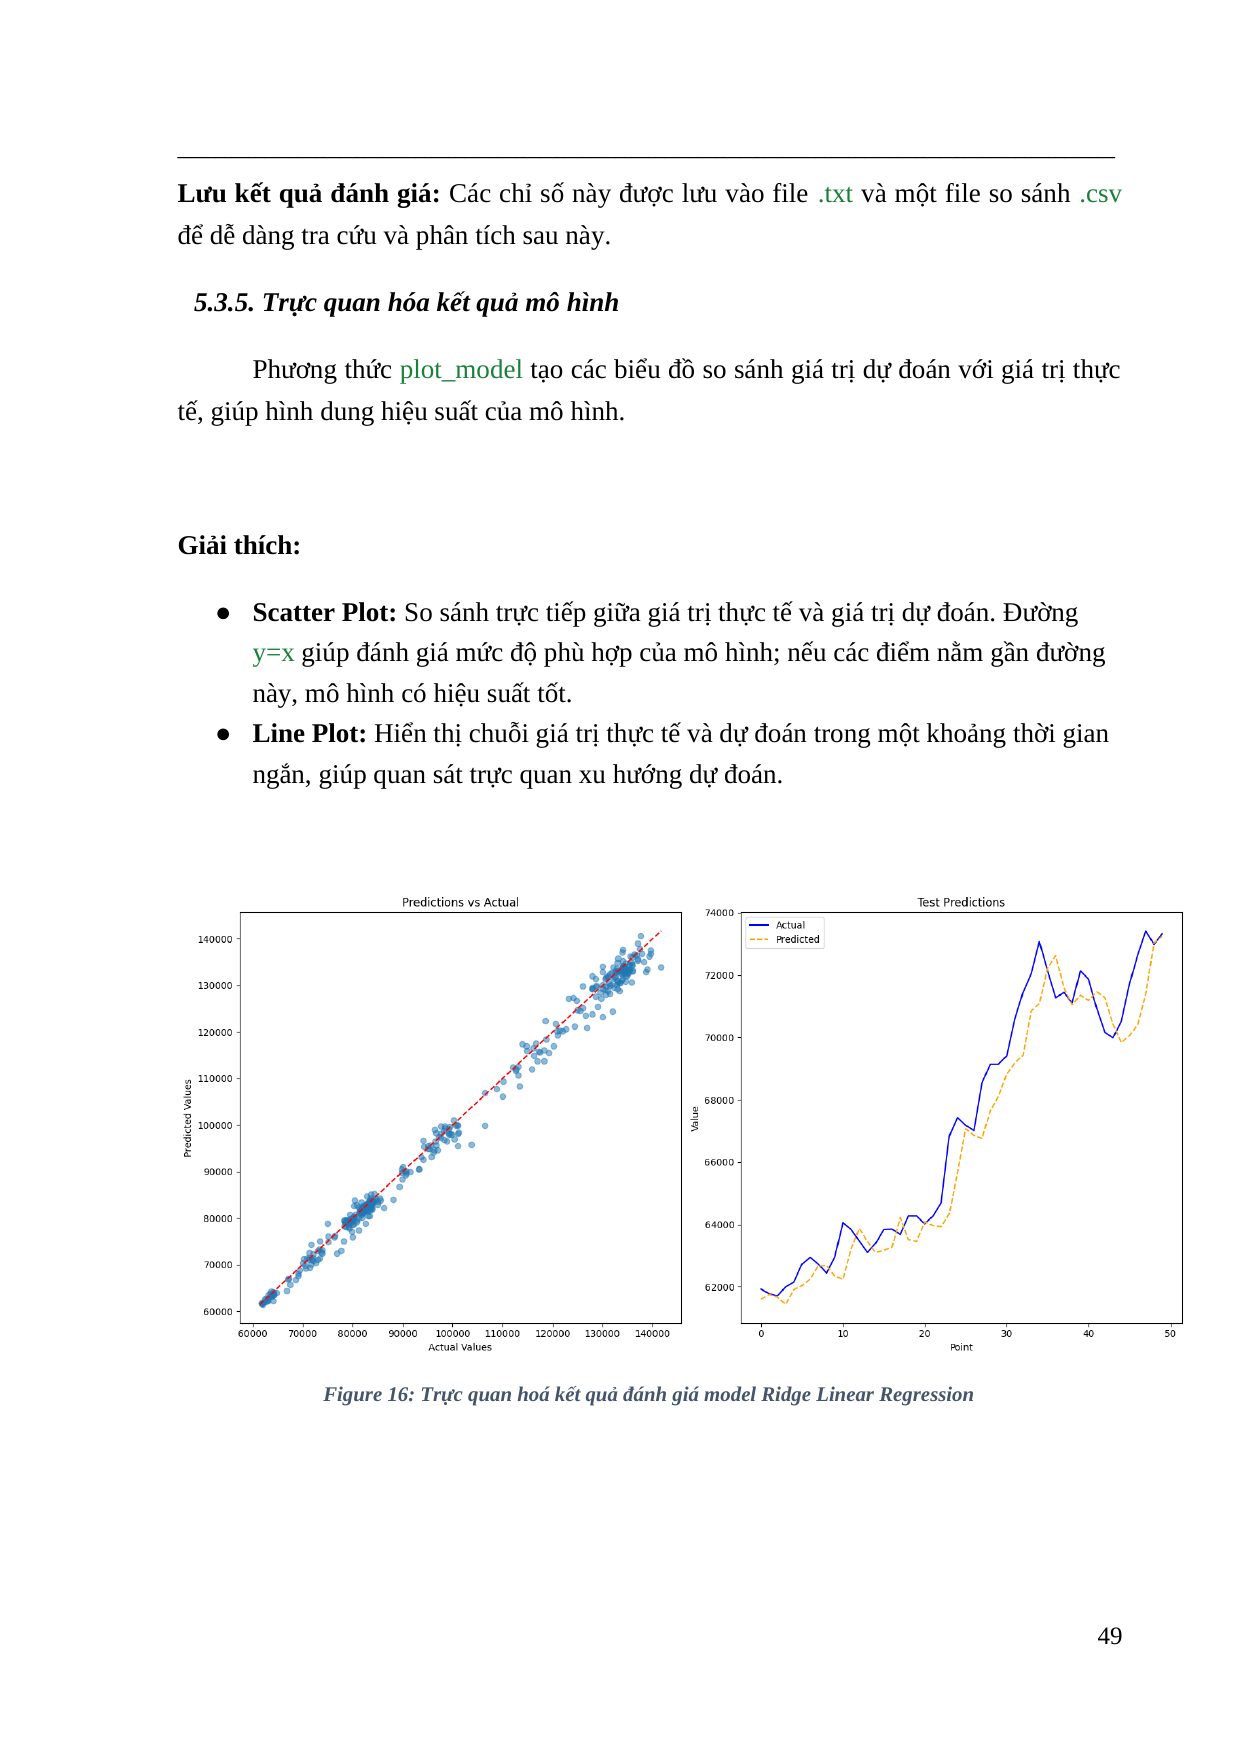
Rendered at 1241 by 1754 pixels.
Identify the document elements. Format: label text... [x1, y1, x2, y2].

list Scatter Plot: So sánh trực tiếp giữa giá trị thực tế và giá trị dự đoán. Đường y=x giúp đánh giá mức độ phù hợp của mô hình; nếu các điểm nằm gần đường này, mô hình có hiệu suất tốt. [215, 596, 1122, 708]
list Line Plot: Hiển thị chuỗi giá trị thực tế và dự đoán trong một khoảng thời gian ngắn, giúp quan sát trực quan xu hướng dự đoán. [215, 717, 1122, 789]
text Giải thích: [177, 529, 1122, 560]
text Lưu kết quả đánh giá: Các chỉ số này được lưu vào file .txt và một file so sánh .csv để dễ dàng tra cứu và phân tích sau này. [177, 177, 1122, 250]
text Figure 16: Trực quan hoá kết quả đánh giá model Ridge Linear Regression [177, 1382, 1122, 1406]
text Phương thức plot_model tạo các biểu đồ so sánh giá trị dự đoán với giá trị thực tế, giúp hình dung hiệu suất của mô hình. [177, 353, 1122, 426]
subtitle 5.3.5. Trực quan hóa kết quả mô hình [177, 286, 1122, 317]
picture [177, 890, 1188, 1359]
